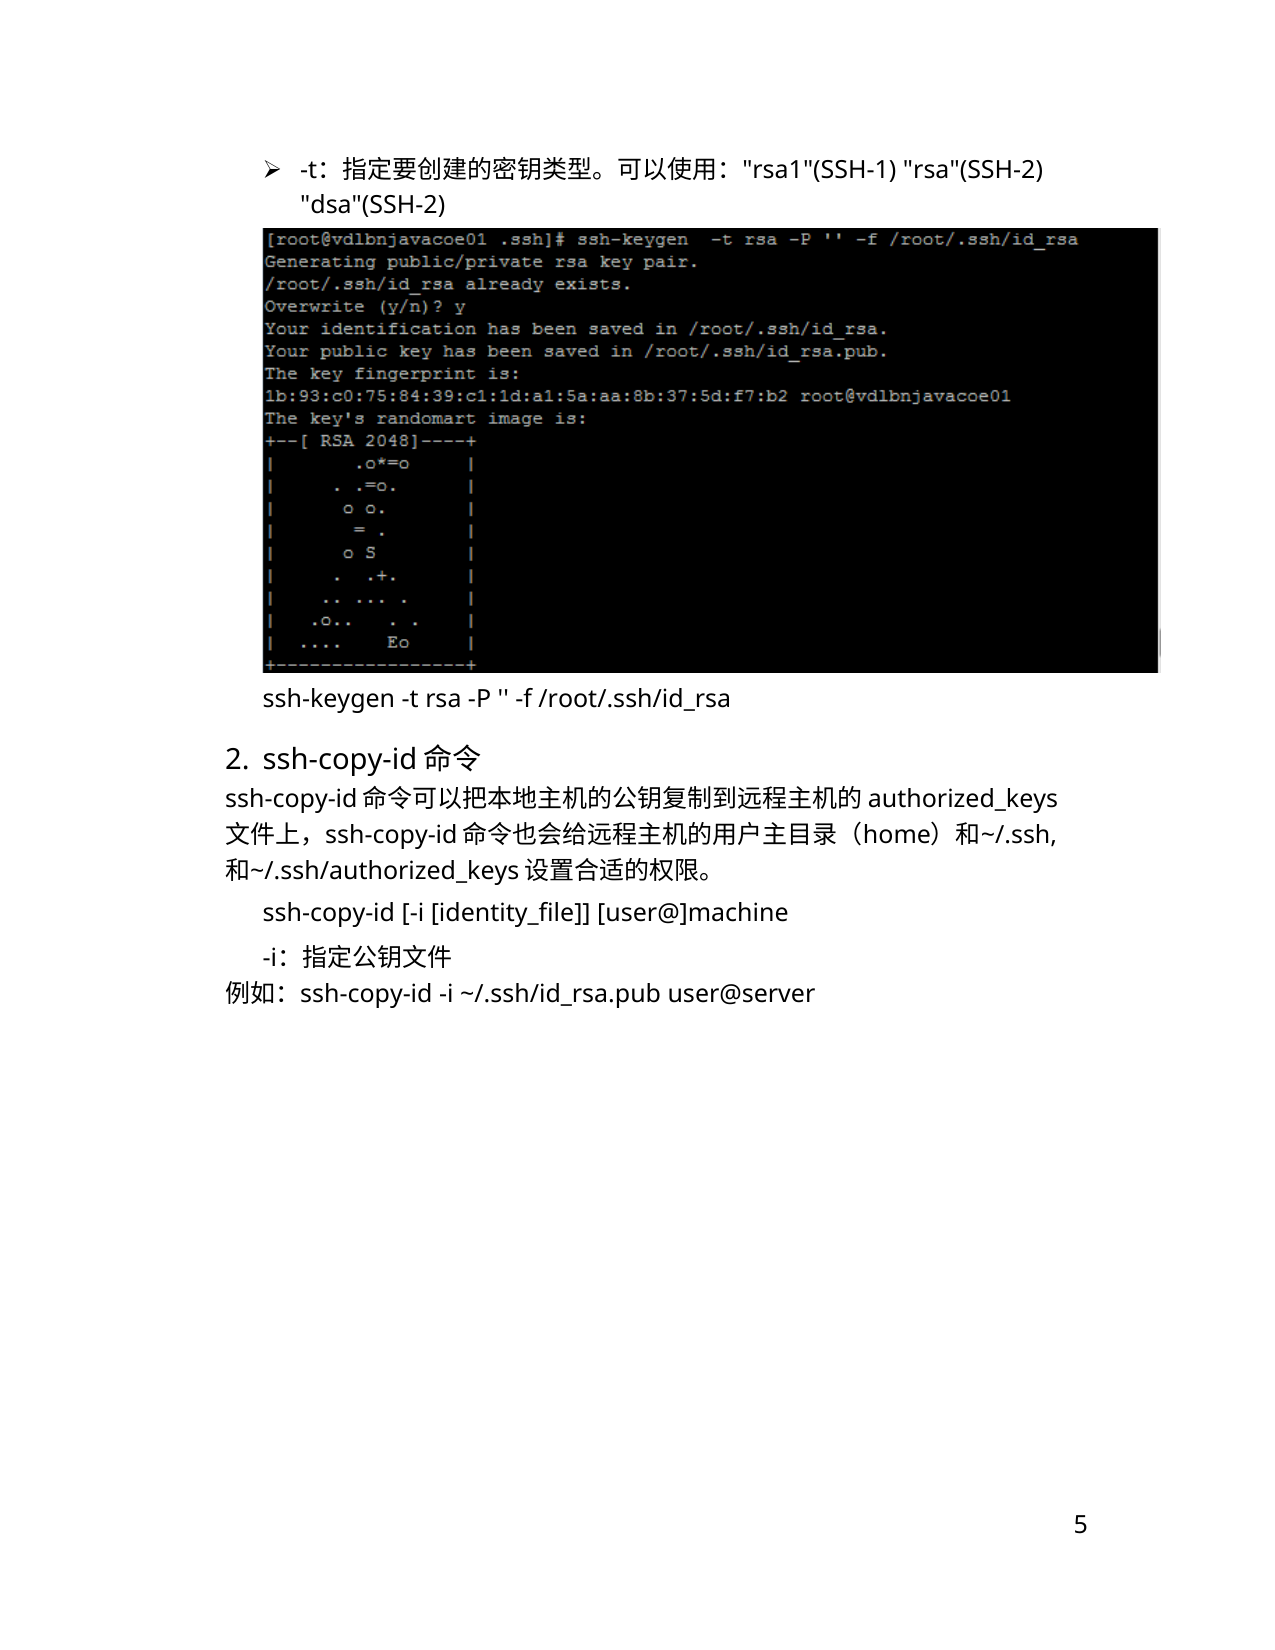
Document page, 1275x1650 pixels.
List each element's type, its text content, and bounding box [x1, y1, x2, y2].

list -t：指定要创建的密钥类型。可以使用："rsa1"(SSH-1) "rsa"(SSH-2) "dsa"(SSH-2) [262, 150, 1087, 220]
text -i：指定公钥文件 例如：ssh-copy-id -i ~/.ssh/id_rsa.pub user@server [225, 937, 1087, 1010]
text ssh-copy-id [-i [identity_file]] [user@]machine [262, 895, 1087, 929]
text ssh-copy-id命令可以把本地主机的公钥复制到远程主机的authorized_keys文件上，ssh-copy-id命令也会给远程主机的用户主目录（home）和~/.ssh, 和~/.ssh/authorized_keys设置合适的权限。 [225, 778, 1087, 887]
subtitle ssh-copy-id命令 [225, 736, 1087, 778]
text ssh-keygen -t rsa -P '' -f /root/.ssh/id_rsa [187, 681, 1087, 715]
picture [262, 228, 1161, 673]
